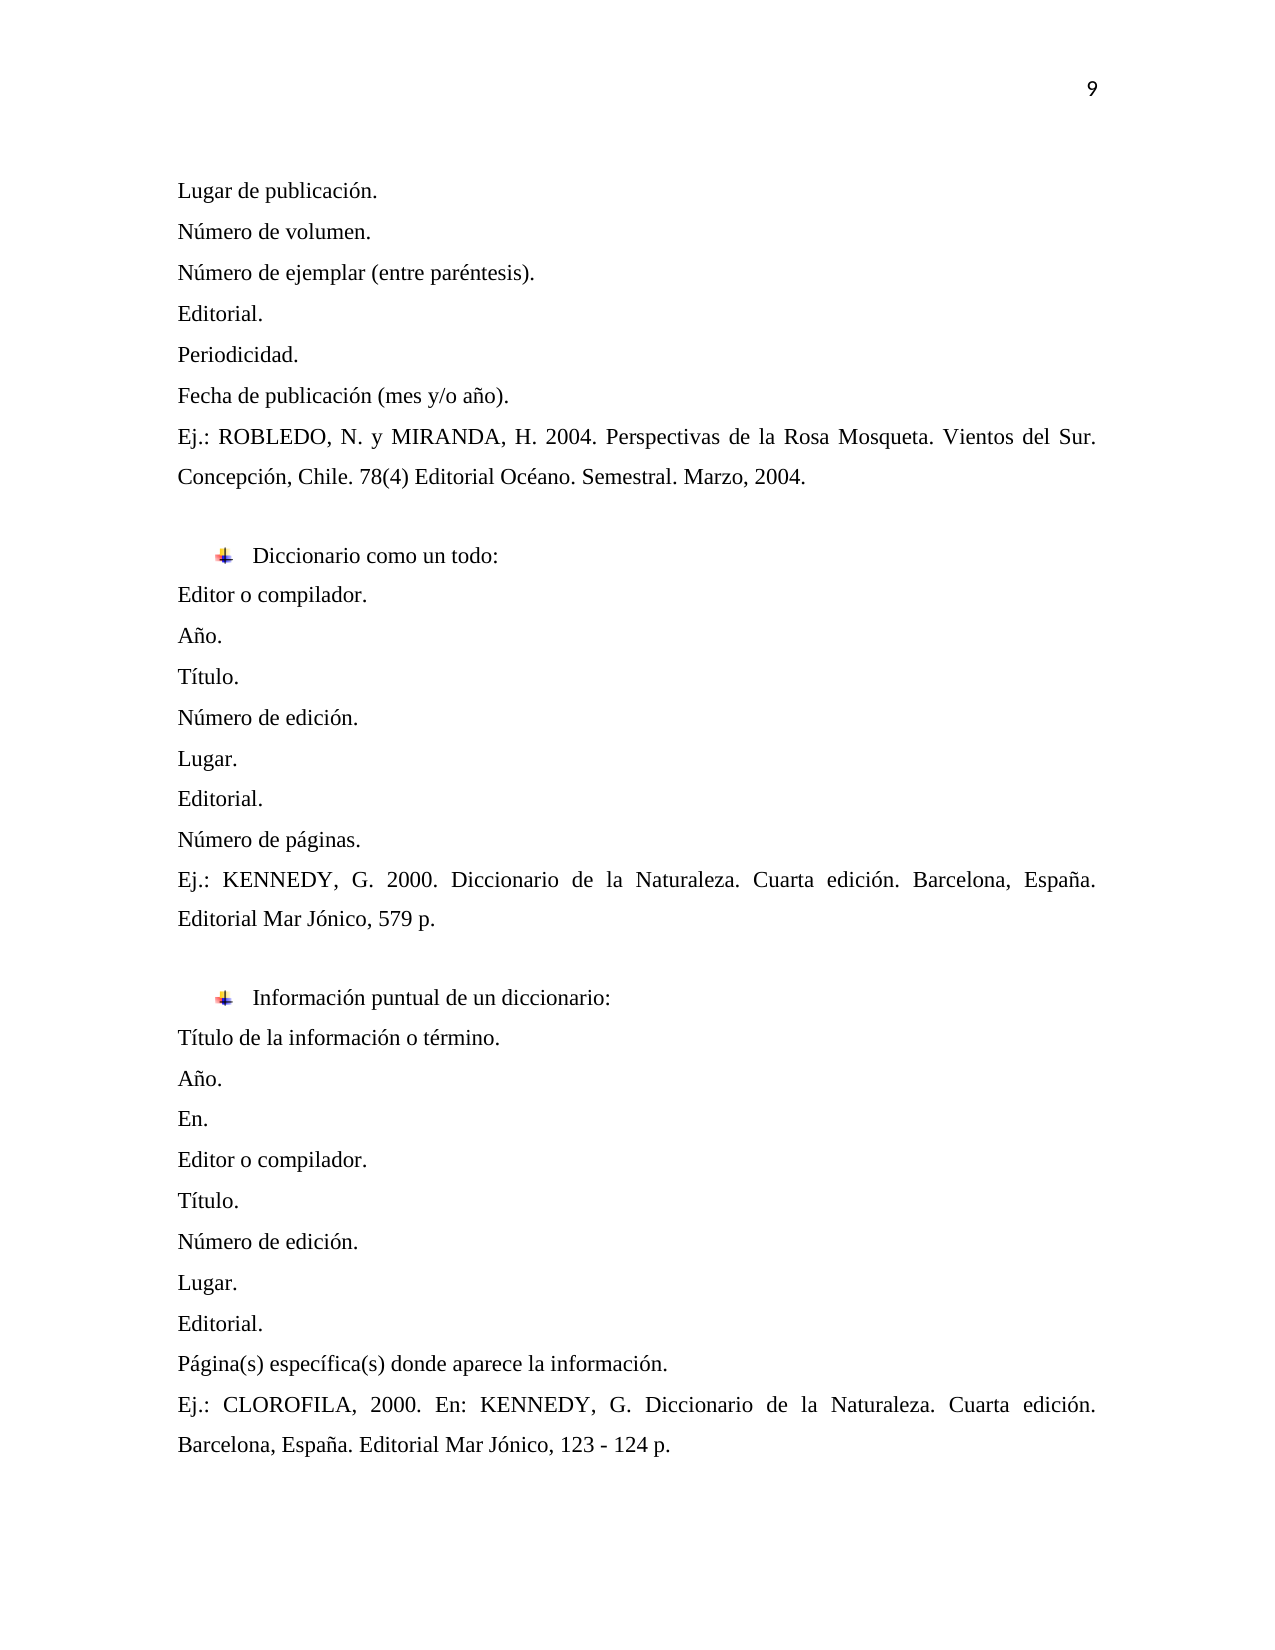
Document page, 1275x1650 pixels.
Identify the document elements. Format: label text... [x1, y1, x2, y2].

picture [215, 546, 233, 564]
text Lugar. [177, 745, 1098, 771]
text Número de ejemplar (entre paréntesis). [177, 259, 1098, 286]
text Ej.: KENNEDY, G. 2000. Diccionario de la Naturaleza. Cuarta edición. Barcelona, España. Editorial Mar Jónico, 579 p. [177, 866, 1098, 932]
text Editor o compilador. [177, 581, 1098, 608]
text Título. [177, 663, 1098, 689]
list Información puntual de un diccionario: [215, 984, 1098, 1011]
text Título. [177, 1187, 1098, 1213]
list Diccionario como un todo: [215, 542, 1098, 568]
text Número de páginas. [177, 826, 1098, 853]
text Número de edición. [177, 1228, 1098, 1254]
text Lugar. [177, 1269, 1098, 1295]
text Editorial. [177, 300, 1098, 327]
text Fecha de publicación (mes y/o año). [177, 382, 1098, 409]
text Año. [177, 1064, 1098, 1091]
text Página(s) específica(s) donde aparece la información. [177, 1350, 1098, 1377]
text Ej.: ROBLEDO, N. y MIRANDA, H. 2004. Perspectivas de la Rosa Mosqueta. Vientos del Sur. Concepción, Chile. 78(4) Editorial Océano. Semestral. Marzo, 2004. [177, 423, 1098, 489]
text Número de edición. [177, 704, 1098, 730]
text Número de volumen. [177, 218, 1098, 244]
text Periodicidad. [177, 341, 1098, 368]
text Editorial. [177, 786, 1098, 812]
picture [215, 989, 233, 1006]
text Año. [177, 622, 1098, 648]
text Ej.: CLOROFILA, 2000. En: KENNEDY, G. Diccionario de la Naturaleza. Cuarta edición. Barcelona, España. Editorial Mar Jónico, 123 - 124 p. [177, 1391, 1098, 1457]
text Editorial. [177, 1309, 1098, 1336]
text En. [177, 1105, 1098, 1132]
text Editor o compilador. [177, 1146, 1098, 1173]
text Título de la información o término. [177, 1024, 1098, 1050]
text Lugar de publicación. [177, 177, 1098, 203]
